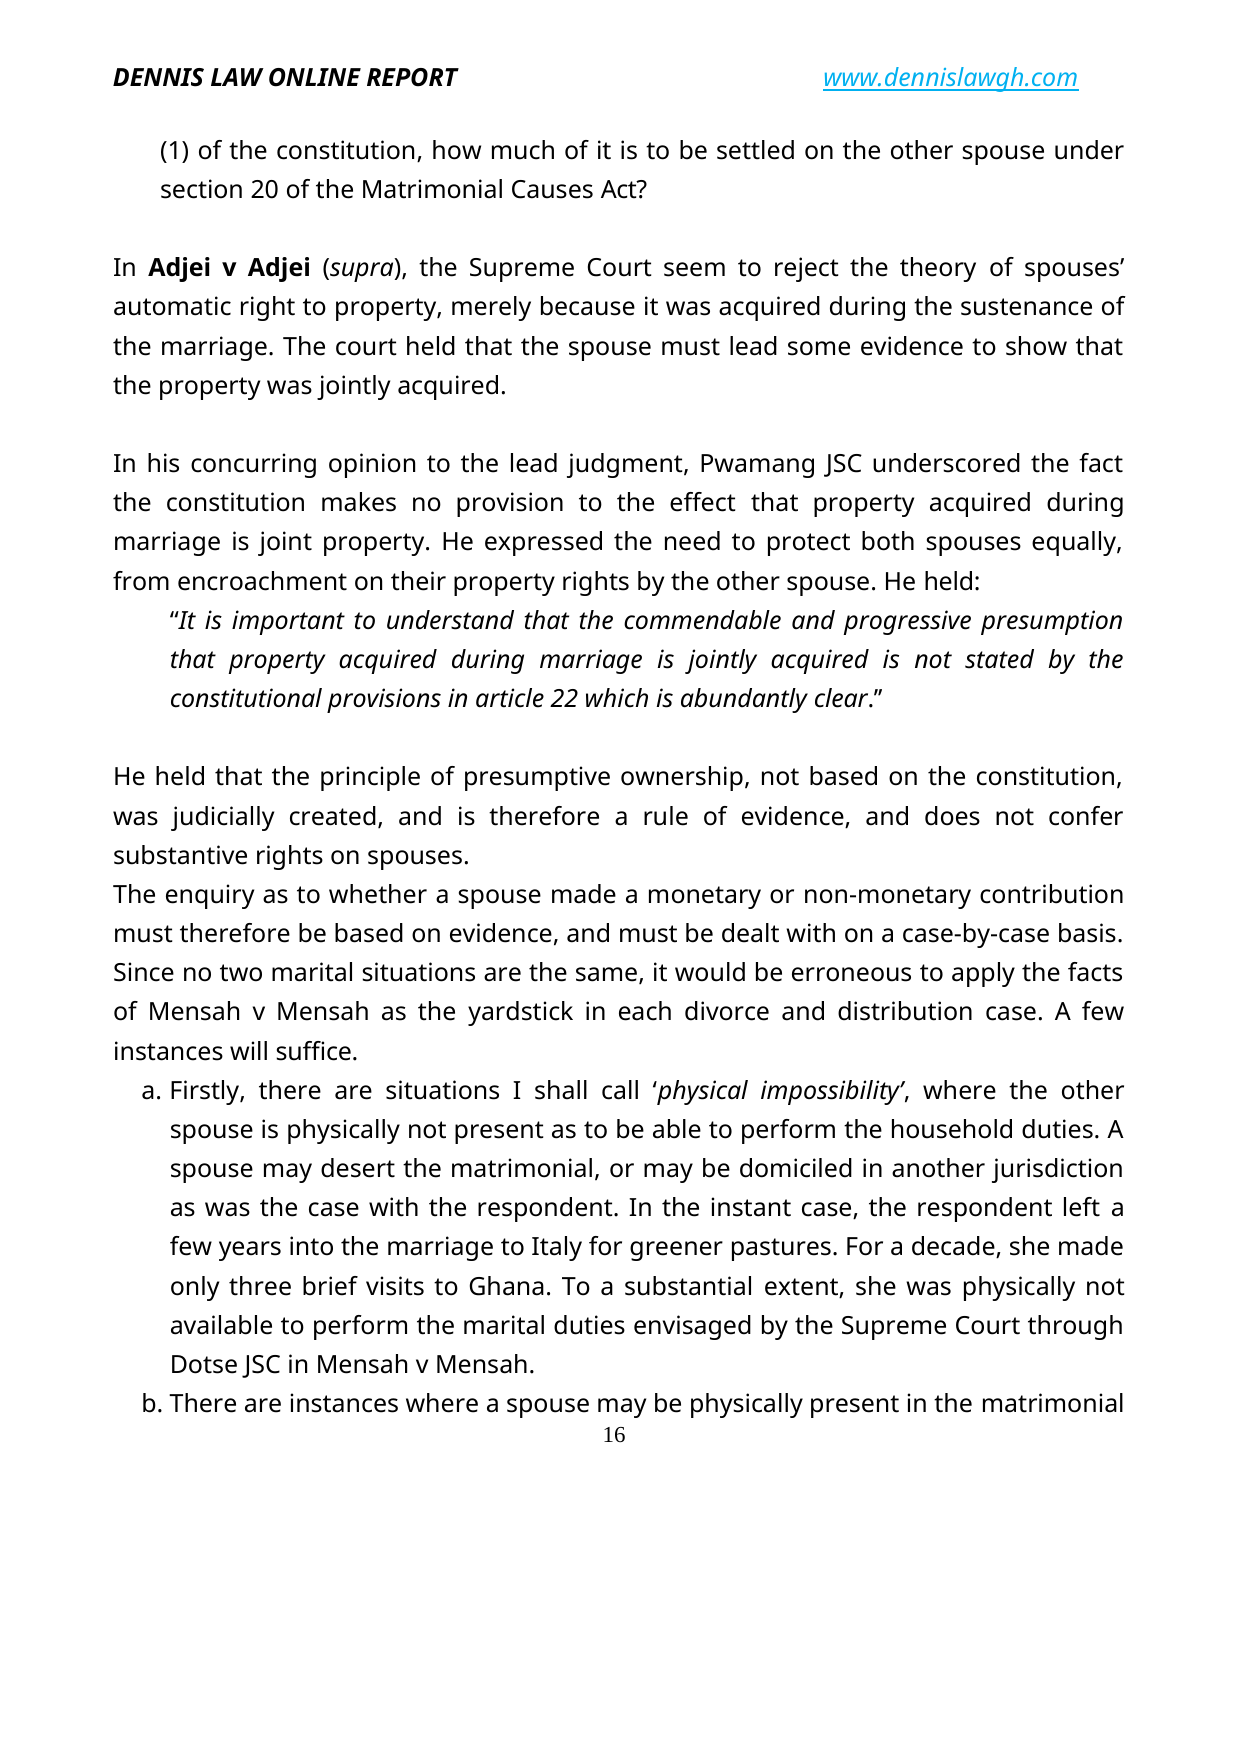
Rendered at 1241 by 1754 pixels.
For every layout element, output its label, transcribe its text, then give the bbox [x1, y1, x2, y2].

text The enquiry as to whether a spouse made a monetary or non-monetary contribution must therefore be based on evidence, and must be dealt with on a case-by-case basis. Since no two marital situations are the same, it would be erroneous to apply the facts of Mensah v Mensah as the yardstick in each divorce and distribution case. A few instances will suffice. [113, 877, 1124, 1067]
text In Adjei v Adjei (supra), the Supreme Court seem to reject the theory of spouses’ automatic right to property, merely because it was acquired during the sustenance of the marriage. The court held that the spouse must lead some evidence to show that the property was jointly acquired. [113, 250, 1124, 401]
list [141, 1386, 1124, 1420]
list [131, 132, 1124, 206]
text In his concurring opinion to the lead judgment, Pwamang JSC underscored the fact the constitution makes no provision to the effect that property acquired during marriage is joint property. He expressed the need to protect both spouses equally, from encroachment on their property rights by the other spouse. He held: [113, 446, 1124, 597]
list Firstly, there are situations I shall call ‘physical impossibility’, where the other spouse is physically not present as to be able to perform the household duties. A spouse may desert the matrimonial, or may be domiciled in another jurisdiction as was the case with the respondent. In the instant case, the respondent left a few years into the marriage to Italy for greener pastures. For a decade, she made only three brief visits to Ghana. To a substantial extent, she was physically not available to perform the marital duties envisaged by the Supreme Court through Dotse JSC in Mensah v Mensah. [141, 1072, 1124, 1381]
text He held that the principle of presumptive ownership, not based on the constitution, was judicially created, and is therefore a rule of evidence, and does not confer substantive rights on spouses. [113, 759, 1124, 871]
text “It is important to understand that the commendable and progressive presumption that property acquired during marriage is jointly acquired is not stated by the constitutional provisions in article 22 which is abundantly clear.’’ [169, 602, 1124, 715]
